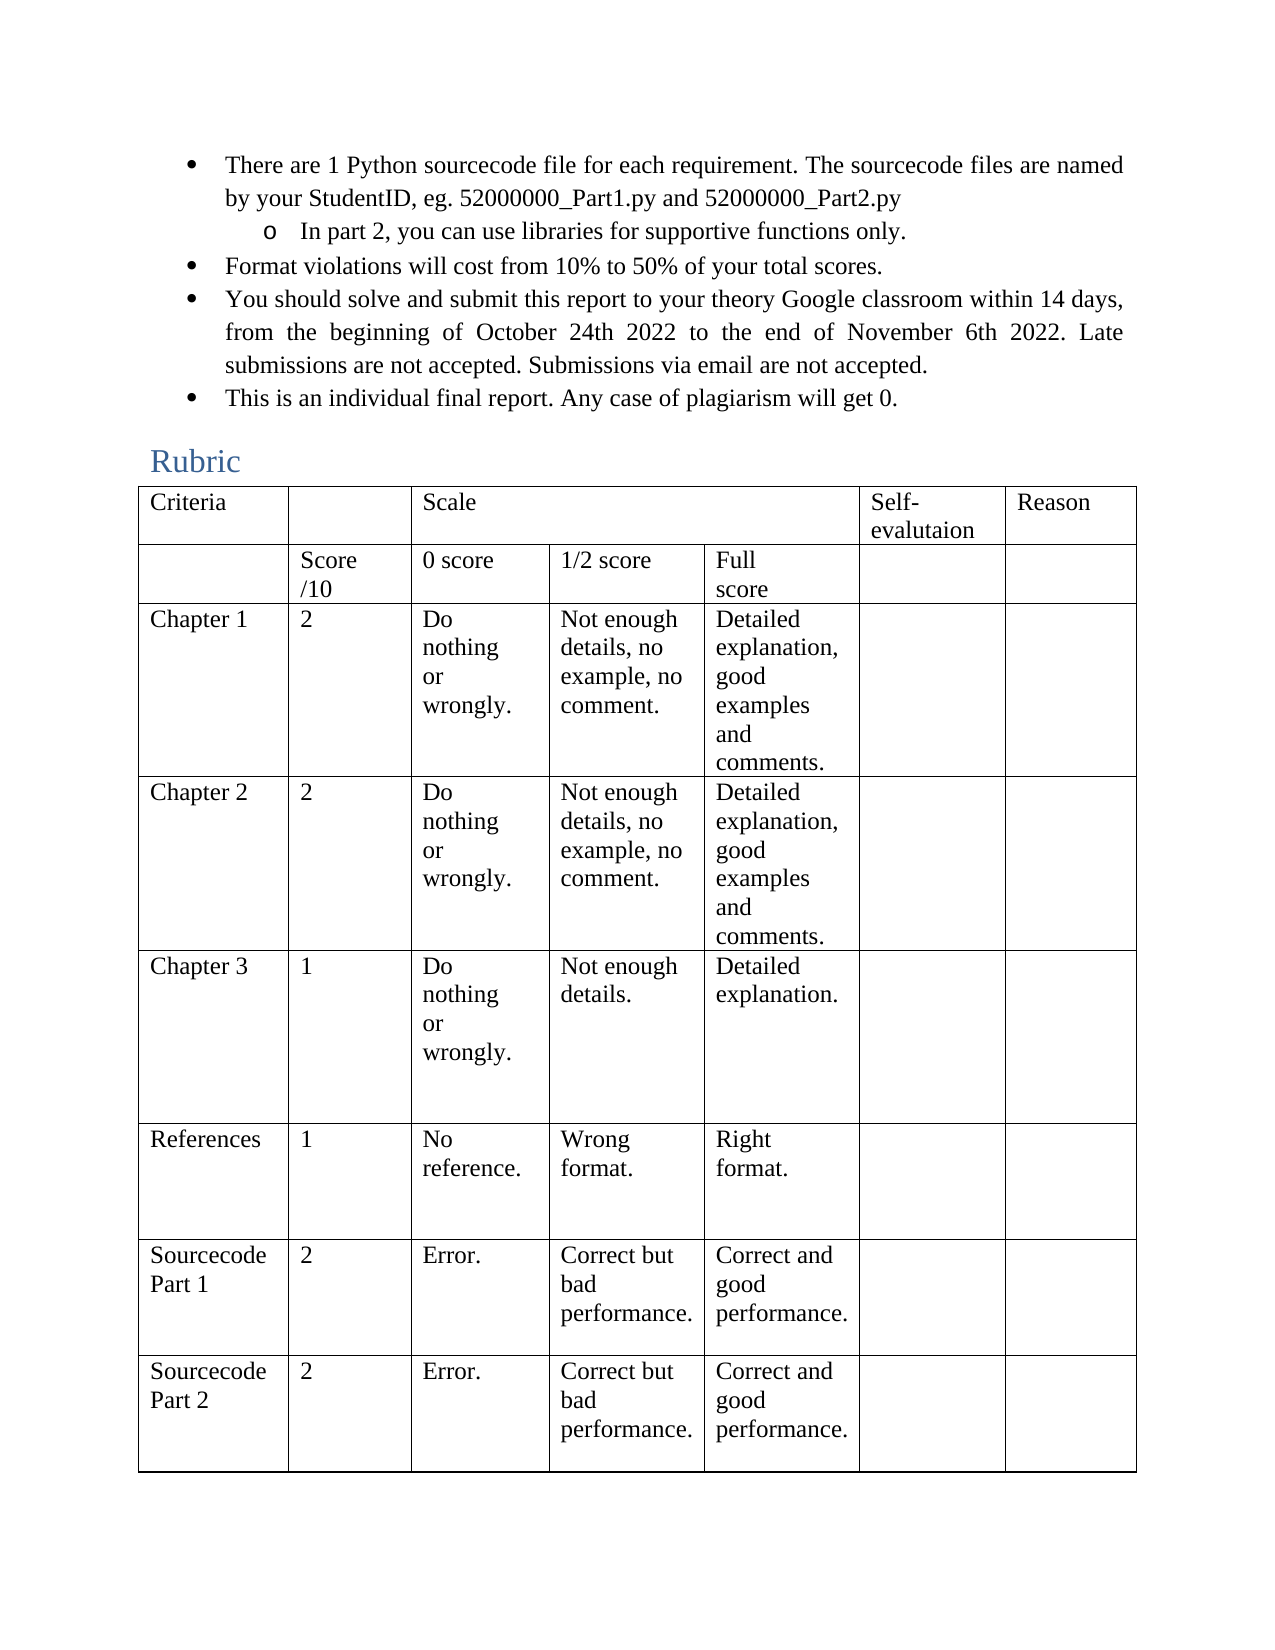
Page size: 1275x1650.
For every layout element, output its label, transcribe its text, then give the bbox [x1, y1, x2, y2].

table_header Self- evalutaion [860, 487, 1005, 544]
table_cell [1006, 1124, 1136, 1239]
table_cell [139, 545, 288, 603]
table_cell [1006, 951, 1136, 1123]
table_cell 2 [289, 1356, 411, 1471]
table_header [289, 487, 411, 544]
table_cell 1 [289, 1124, 411, 1239]
table_cell Detailed explanation, good examples and comments. [705, 777, 859, 950]
table_header Reason [1006, 487, 1136, 544]
table_cell 1/2 score [550, 545, 704, 603]
table_cell Detailed explanation, good examples and comments. [705, 604, 859, 776]
table_cell Correct and good performance. [705, 1356, 859, 1471]
table_cell [1006, 1356, 1136, 1471]
table_cell Do nothing or wrongly. [412, 951, 549, 1123]
table_cell [860, 951, 1005, 1123]
table_cell Sourcecode Part 1 [139, 1240, 288, 1355]
table_cell Not enough details, no example, no comment. [550, 777, 704, 950]
table_cell References [139, 1124, 288, 1239]
list Format violations will cost from 10% to 50% of your total scores. [187, 251, 1125, 280]
table_cell 2 [289, 777, 411, 950]
subtitle Rubric [150, 442, 1125, 480]
table_cell Error. [412, 1356, 549, 1471]
table_cell [1006, 604, 1136, 776]
table_cell [860, 1356, 1005, 1471]
table_cell 1 [289, 951, 411, 1123]
table_cell No reference. [412, 1124, 549, 1239]
table_cell 2 [289, 604, 411, 776]
table_cell Detailed explanation. [705, 951, 859, 1123]
table_cell Chapter 3 [139, 951, 288, 1123]
table_cell [1006, 545, 1136, 603]
table_cell Correct but bad performance. [550, 1240, 704, 1355]
table_header Criteria [139, 487, 288, 544]
table_cell Score /10 [289, 545, 411, 603]
table_cell [860, 1240, 1005, 1355]
list In part 2, you can use libraries for supportive functions only. [262, 216, 1125, 247]
table_cell Do nothing or wrongly. [412, 777, 549, 950]
table_cell Correct and good performance. [705, 1240, 859, 1355]
table_cell Do nothing or wrongly. [412, 604, 549, 776]
table_cell Wrong format. [550, 1124, 704, 1239]
list There are 1 Python sourcecode file for each requirement. The sourcecode files are named by your StudentID, eg. 52000000_Part1.py and 52000000_Part2.py [187, 150, 1125, 212]
table_cell Chapter 1 [139, 604, 288, 776]
table_cell [860, 777, 1005, 950]
table_cell [860, 1124, 1005, 1239]
table_cell [1006, 1240, 1136, 1355]
table_cell Right format. [705, 1124, 859, 1239]
table_cell Chapter 2 [139, 777, 288, 950]
table_cell Correct but bad performance. [550, 1356, 704, 1471]
table_cell 0 score [412, 545, 549, 603]
table_cell [860, 604, 1005, 776]
table_cell Not enough details, no example, no comment. [550, 604, 704, 776]
table_cell Error. [412, 1240, 549, 1355]
table_cell Full score [705, 545, 859, 603]
table_cell 2 [289, 1240, 411, 1355]
table_cell [860, 545, 1005, 603]
table_cell [1006, 777, 1136, 950]
table_cell Not enough details. [550, 951, 704, 1123]
list You should solve and submit this report to your theory Google classroom within 14 days, from the beginning of October 24th 2022 to the end of November 6th 2022. Late submissions are not accepted. Submissions via email are not accepted. [187, 284, 1125, 379]
table_cell Sourcecode Part 2 [139, 1356, 288, 1471]
table_header Scale [412, 487, 859, 544]
list This is an individual final report. Any case of plagiarism will get 0. [187, 383, 1125, 412]
